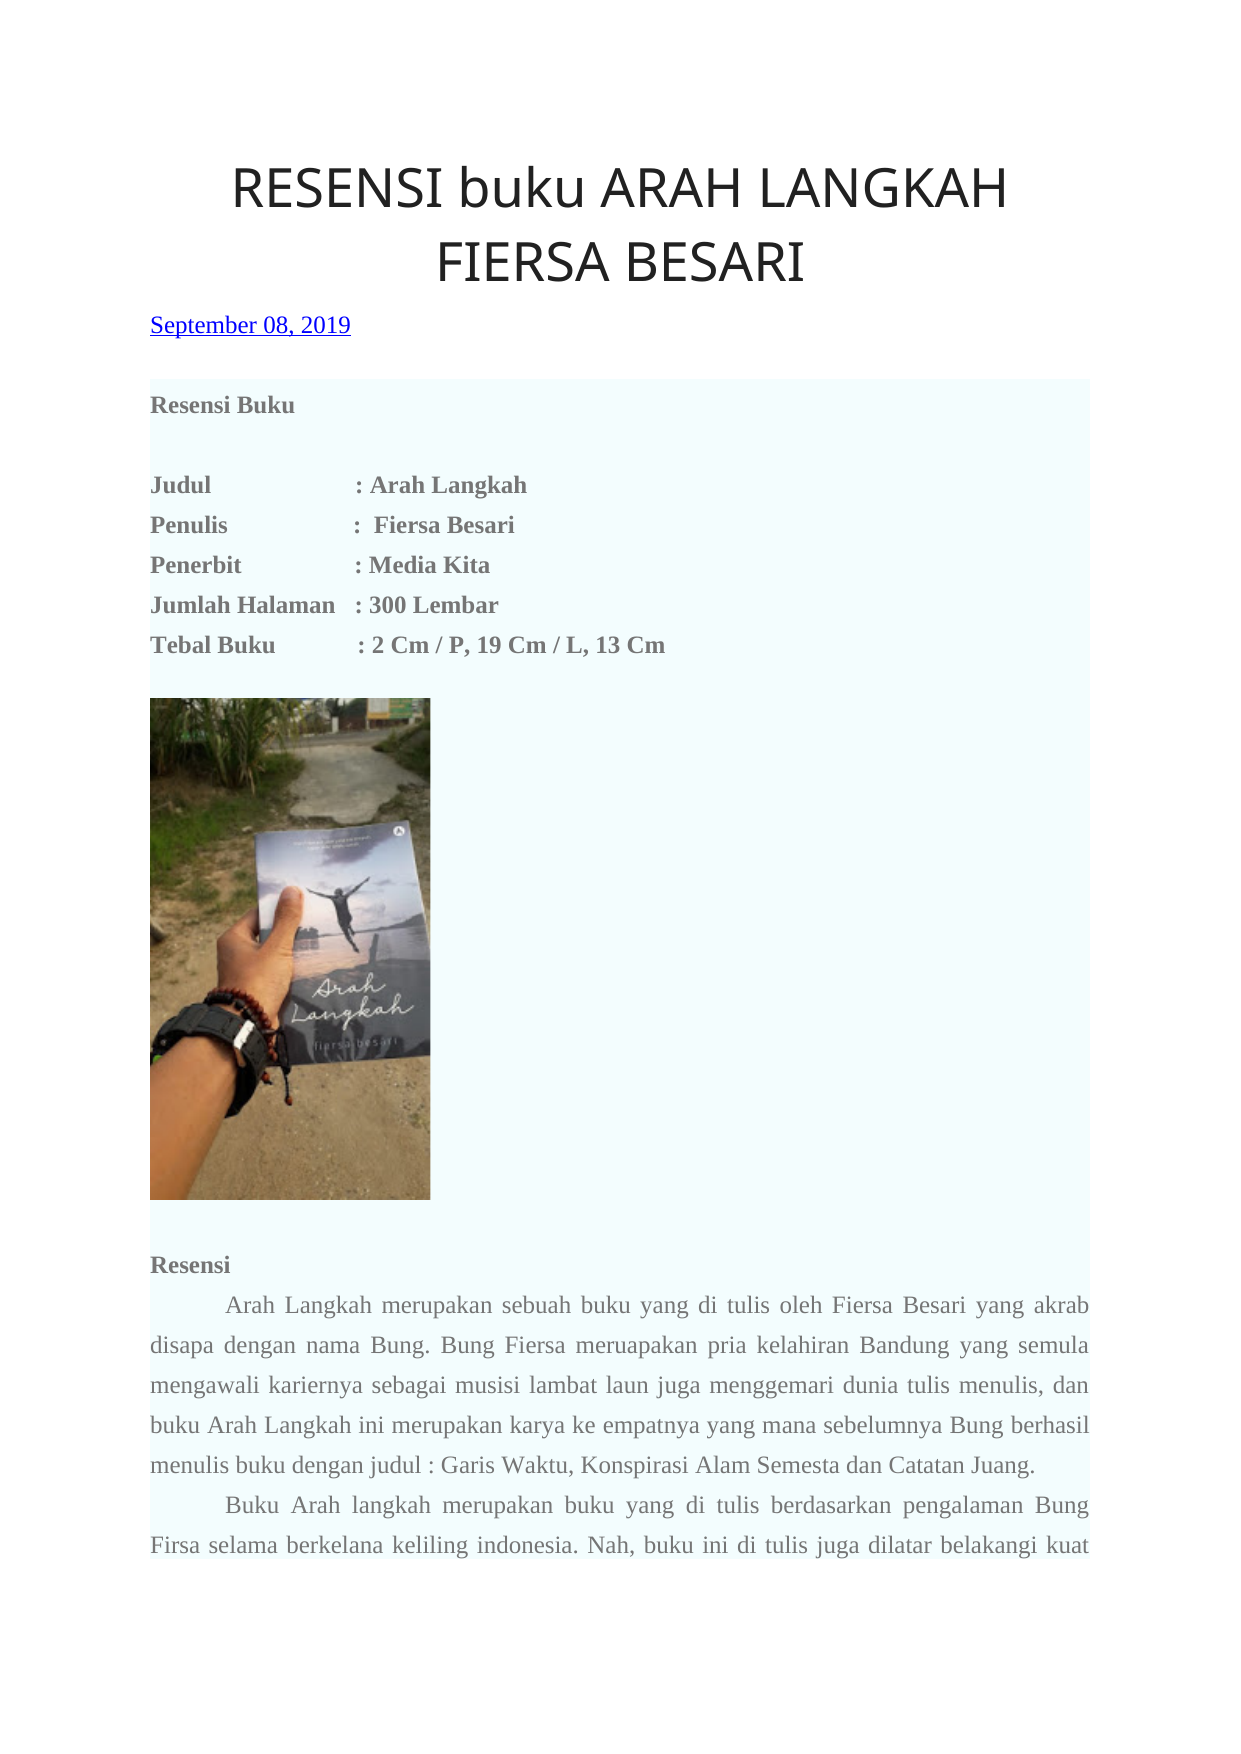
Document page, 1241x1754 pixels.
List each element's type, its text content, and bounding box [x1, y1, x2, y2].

text Judul : Arah Langkah [150, 459, 1090, 499]
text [150, 1479, 1090, 1559]
text Tebal Buku : 2 Cm / P, 19 Cm / L, 13 Cm [150, 619, 1090, 659]
text September 08, 2019 [150, 310, 1090, 339]
text Jumlah Halaman : 300 Lembar [150, 579, 1090, 619]
text RESENSI buku ARAH LANGKAH FIERSA BESARI [150, 150, 1090, 297]
text Resensi Buku [150, 379, 1090, 419]
text Resensi [150, 1199, 1090, 1279]
text Penerbit : Media Kita [150, 539, 1090, 579]
text Penulis : Fiersa Besari [150, 499, 1090, 539]
picture [150, 698, 431, 1200]
text Arah Langkah merupakan sebuah buku yang di tulis oleh Fiersa Besari yang akrab disapa dengan nama Bung. Bung Fiersa meruapakan pria kelahiran Bandung yang semula mengawali kariernya sebagai musisi lambat laun juga menggemari dunia tulis menulis, dan buku Arah Langkah ini merupakan karya ke empatnya yang mana sebelumnya Bung berhasil menulis buku dengan judul : Garis Waktu, Konspirasi Alam Semesta dan Catatan Juang. [150, 1279, 1090, 1479]
